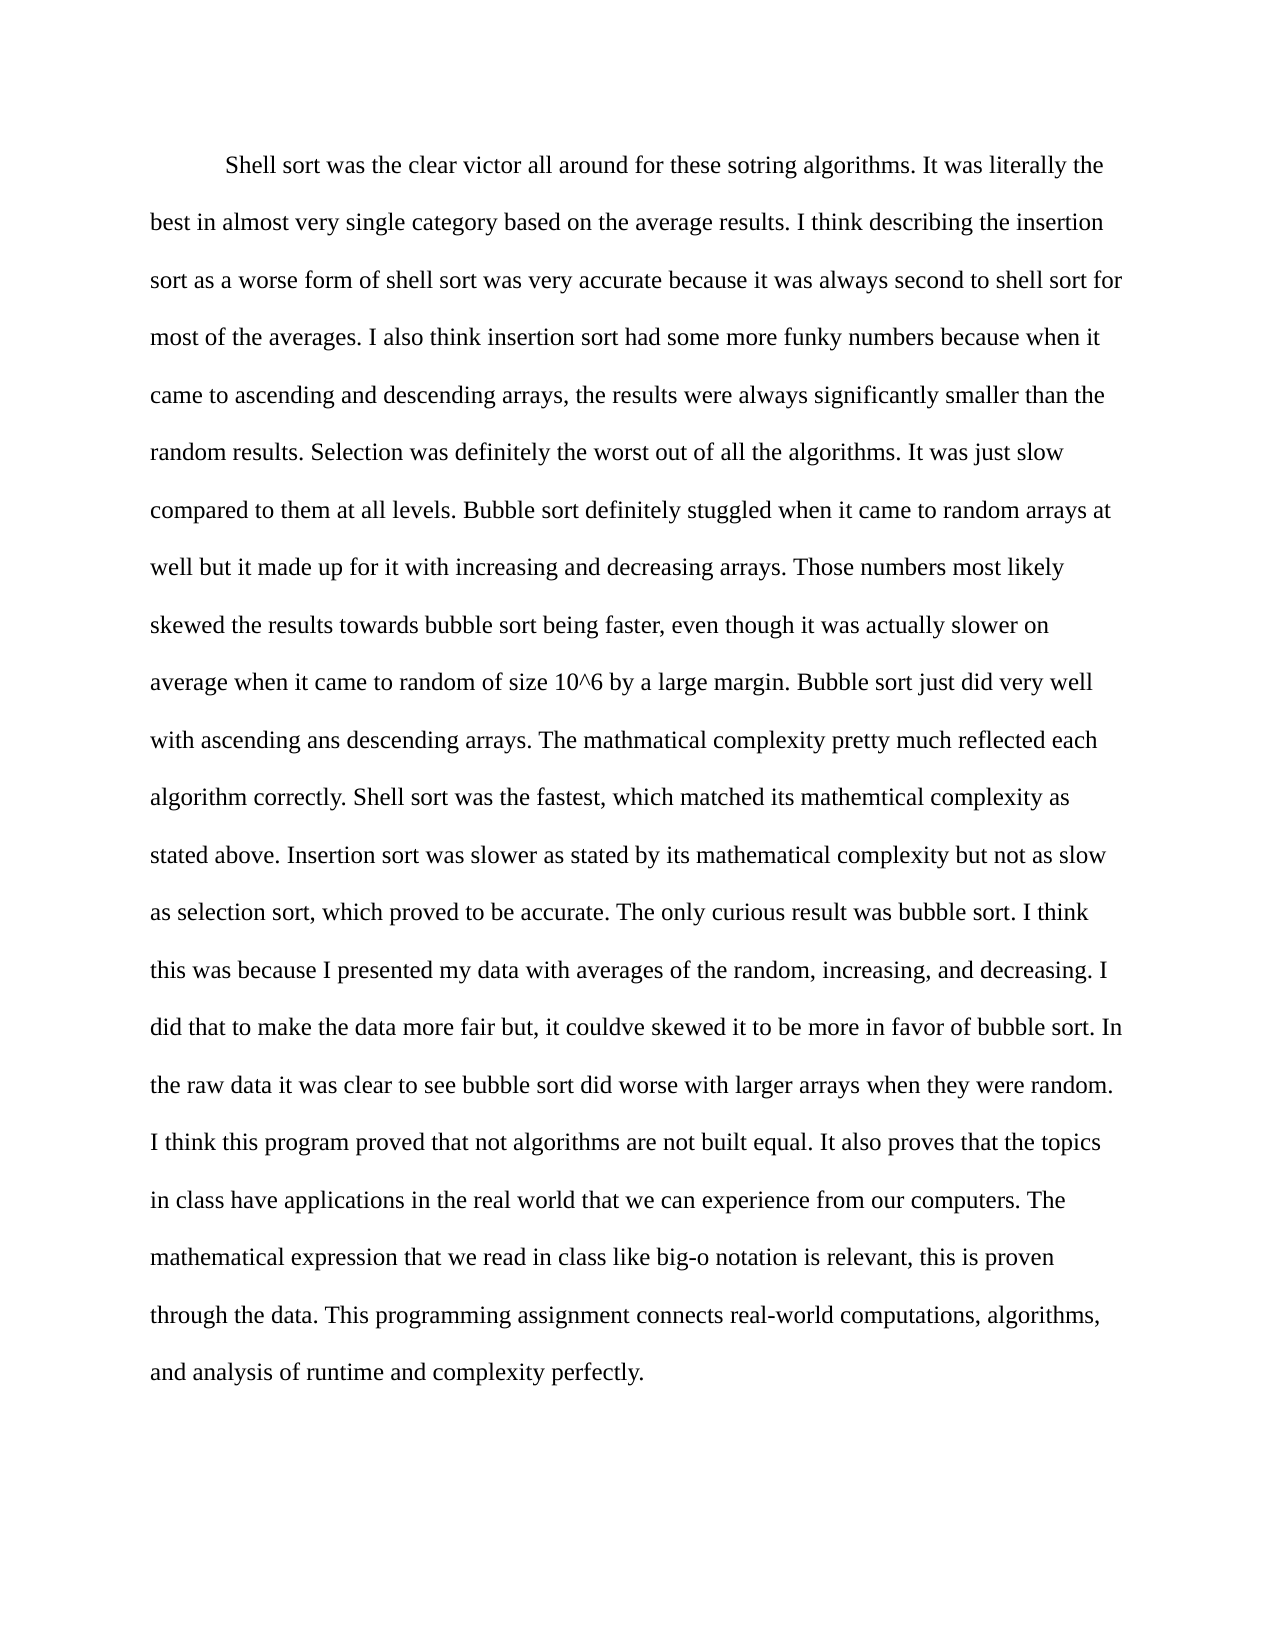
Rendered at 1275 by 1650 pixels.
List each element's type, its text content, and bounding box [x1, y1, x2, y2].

text Shell sort was the clear victor all around for these sotring algorithms. It was literally the best in almost very single category based on the average results. I think describing the insertion sort as a worse form of shell sort was very accurate because it was always second to shell sort for most of the averages. I also think insertion sort had some more funky numbers because when it came to ascending and descending arrays, the results were always significantly smaller than the random results. Selection was definitely the worst out of all the algorithms. It was just slow compared to them at all levels. Bubble sort definitely stuggled when it came to random arrays at well but it made up for it with increasing and decreasing arrays. Those numbers most likely skewed the results towards bubble sort being faster, even though it was actually slower on average when it came to random of size 10^6 by a large margin. Bubble sort just did very well with ascending ans descending arrays. The mathmatical complexity pretty much reflected each algorithm correctly. Shell sort was the fastest, which matched its mathemtical complexity as stated above. Insertion sort was slower as stated by its mathematical complexity but not as slow as selection sort, which proved to be accurate. The only curious result was bubble sort. I think this was because I presented my data with averages of the random, increasing, and decreasing. I did that to make the data more fair but, it couldve skewed it to be more in favor of bubble sort. In the raw data it was clear to see bubble sort did worse with larger arrays when they were random. I think this program proved that not algorithms are not built equal. It also proves that the topics in class have applications in the real world that we can experience from our computers. The mathematical expression that we read in class like big-o notation is relevant, this is proven through the data. This programming assignment connects real-world computations, algorithms, and analysis of runtime and complexity perfectly. [150, 150, 1125, 1386]
